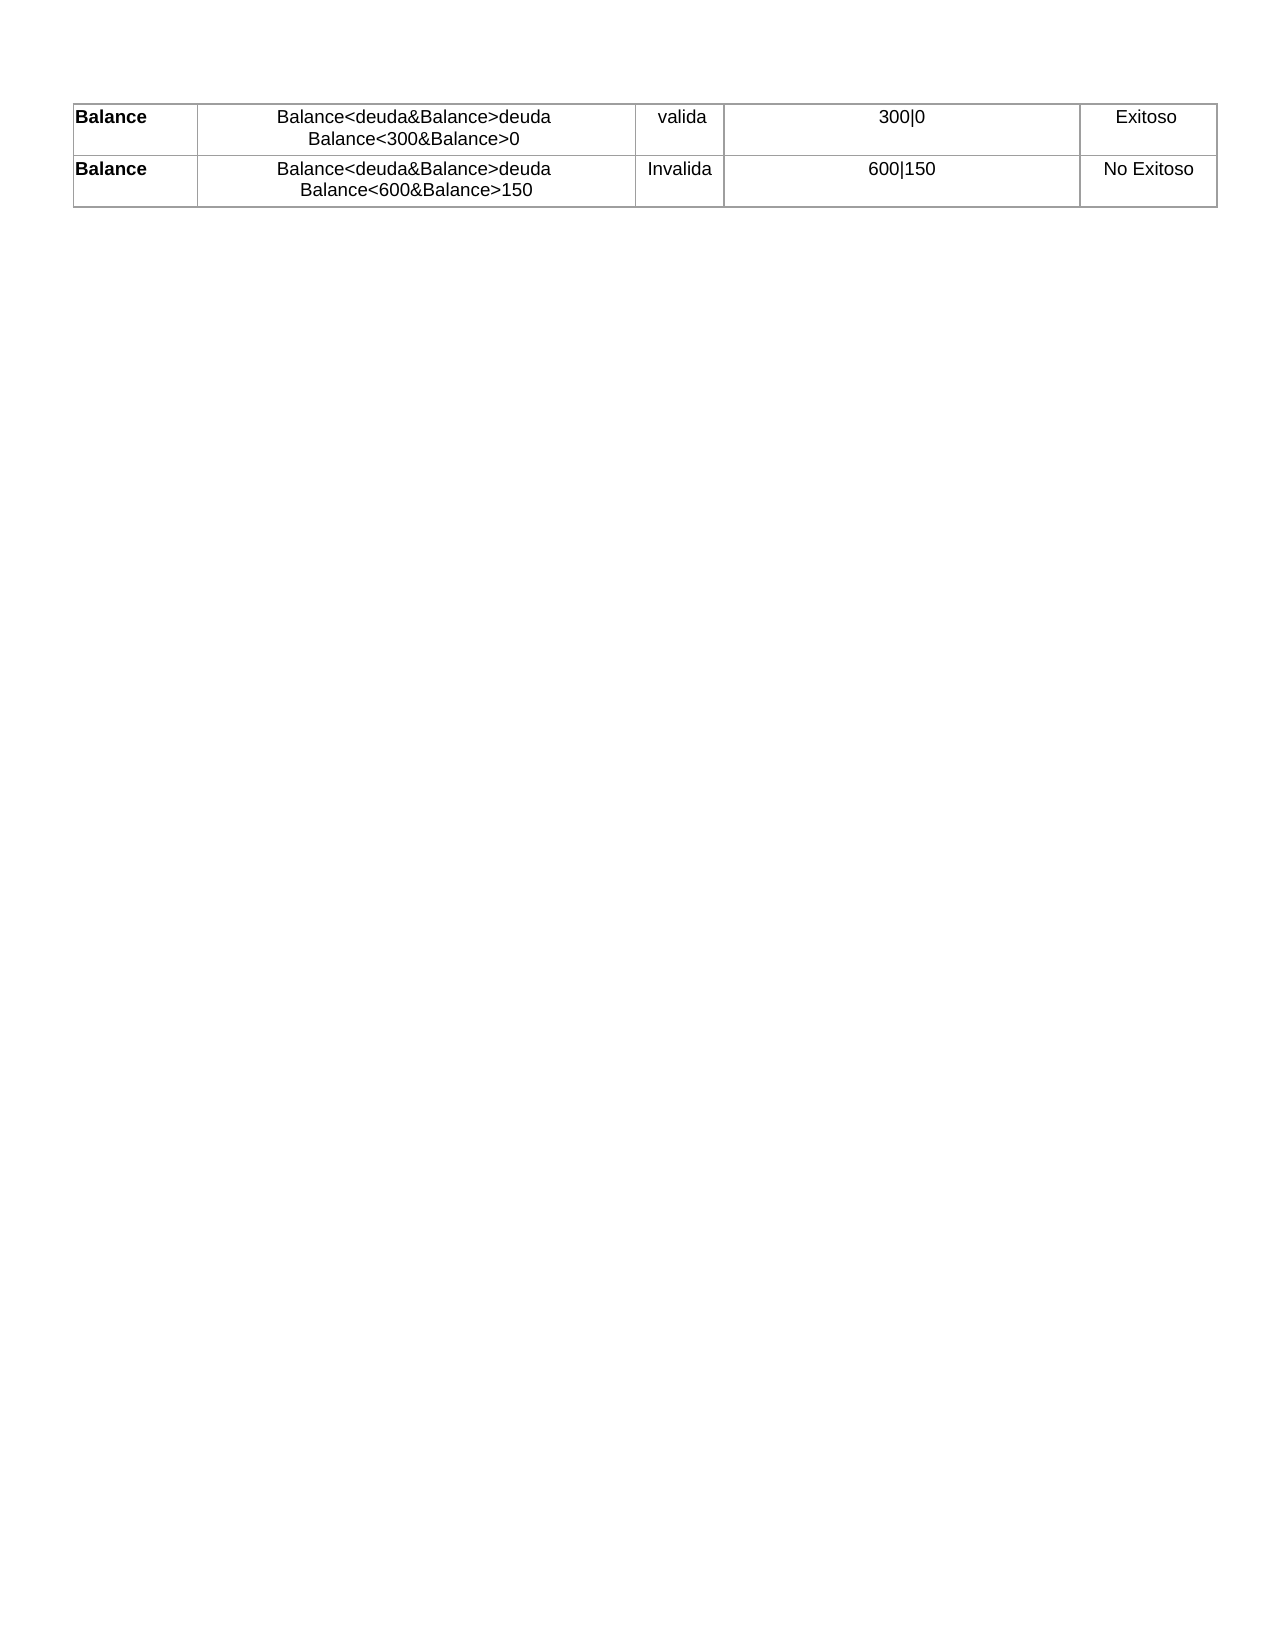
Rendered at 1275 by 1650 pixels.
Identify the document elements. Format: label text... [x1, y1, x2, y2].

table_cell No Exitoso [1081, 156, 1216, 206]
table_cell Invalida [636, 156, 723, 206]
table_cell valida [636, 105, 723, 154]
table_cell Balance [74, 156, 197, 206]
table_cell Balance<deuda&Balance>deuda Balance<600&Balance>150 [198, 156, 635, 206]
table_cell 300|0 [725, 105, 1079, 154]
table_cell 600|150 [725, 156, 1079, 206]
table_cell Exitoso [1081, 105, 1216, 154]
table_cell Balance<deuda&Balance>deuda Balance<300&Balance>0 [198, 105, 635, 154]
table_cell Balance [74, 105, 197, 154]
